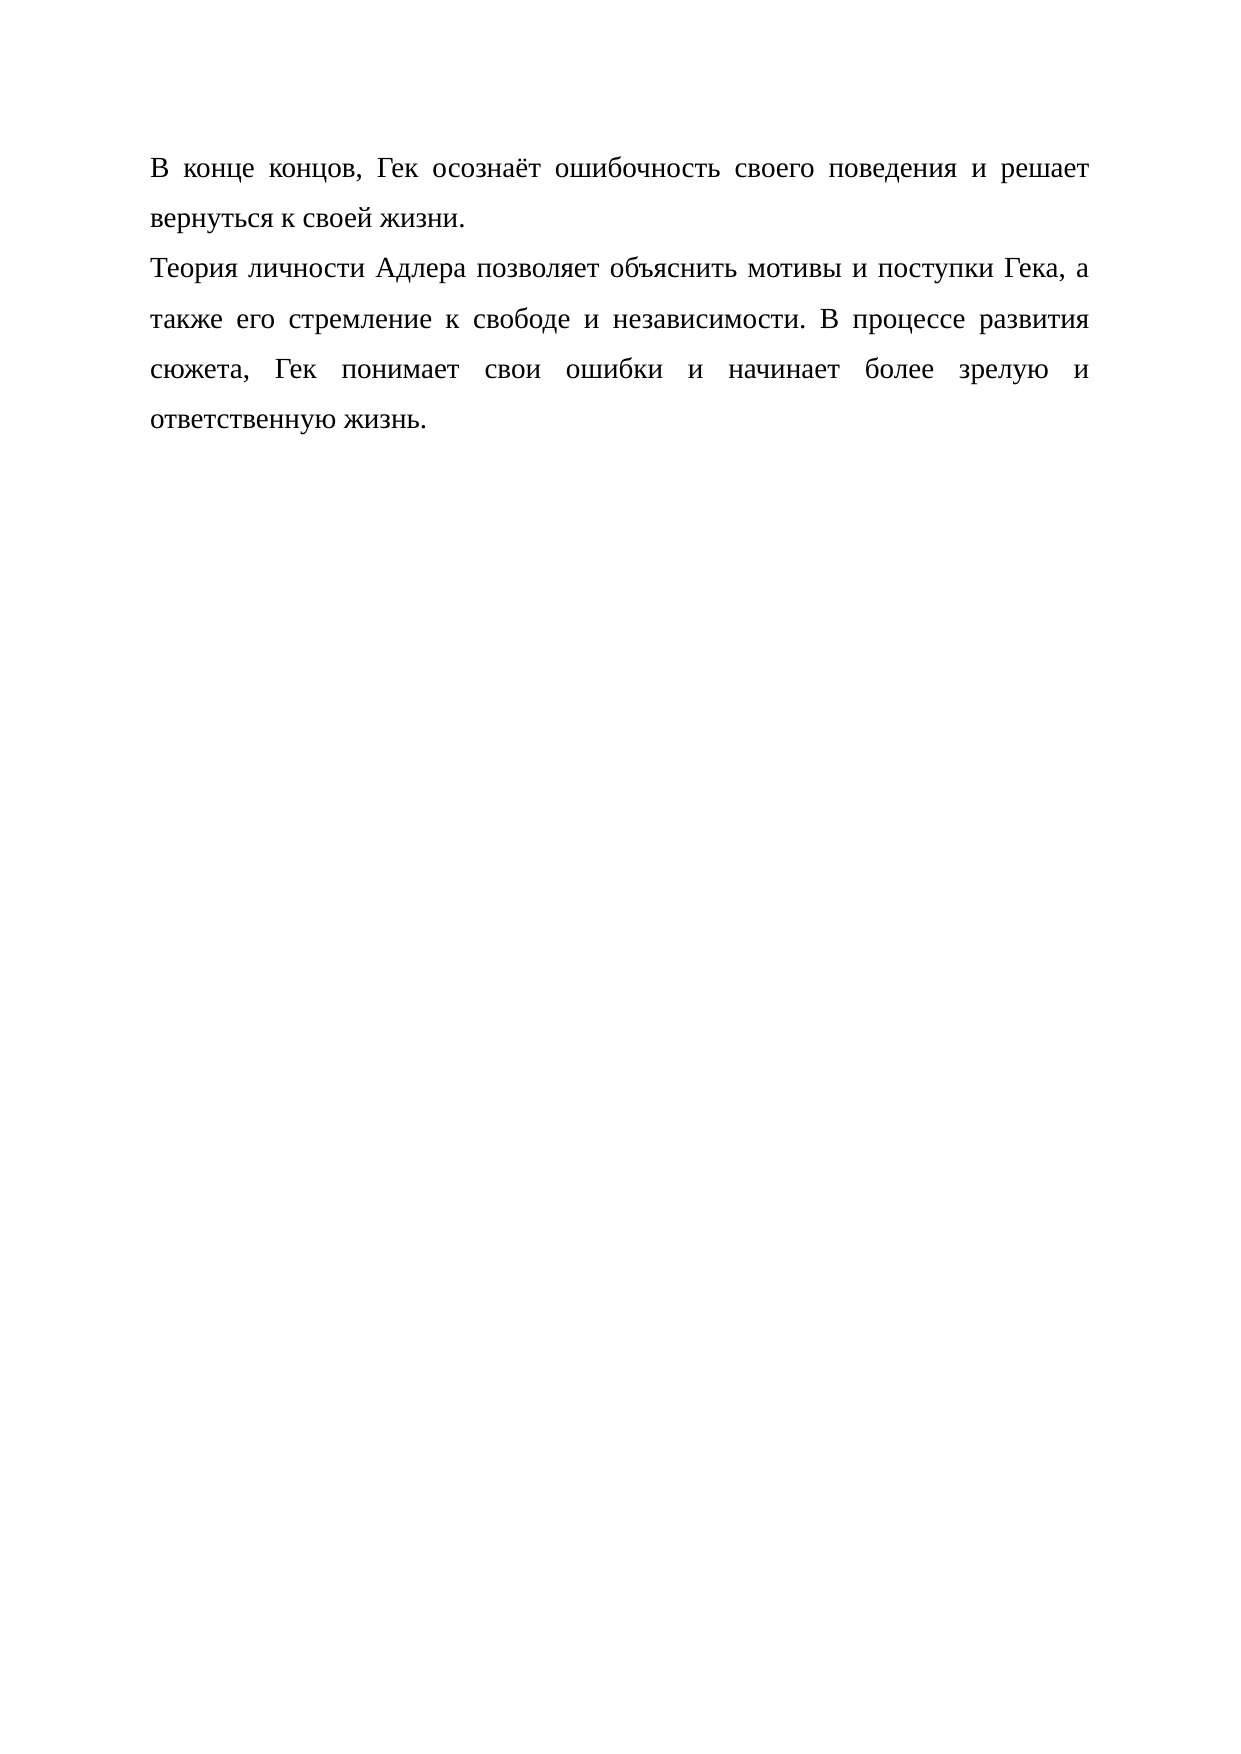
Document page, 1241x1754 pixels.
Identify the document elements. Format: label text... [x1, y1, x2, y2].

text Теория личности Адлера позволяет объяснить мотивы и поступки Гека, а также его стремление к свободе и независимости. В процессе развития сюжета, Гек понимает свои ошибки и начинает более зрелую и ответственную жизнь. [150, 251, 1090, 435]
text В конце концов, Гек осознаёт ошибочность своего поведения и решает вернуться к своей жизни. [150, 150, 1090, 234]
